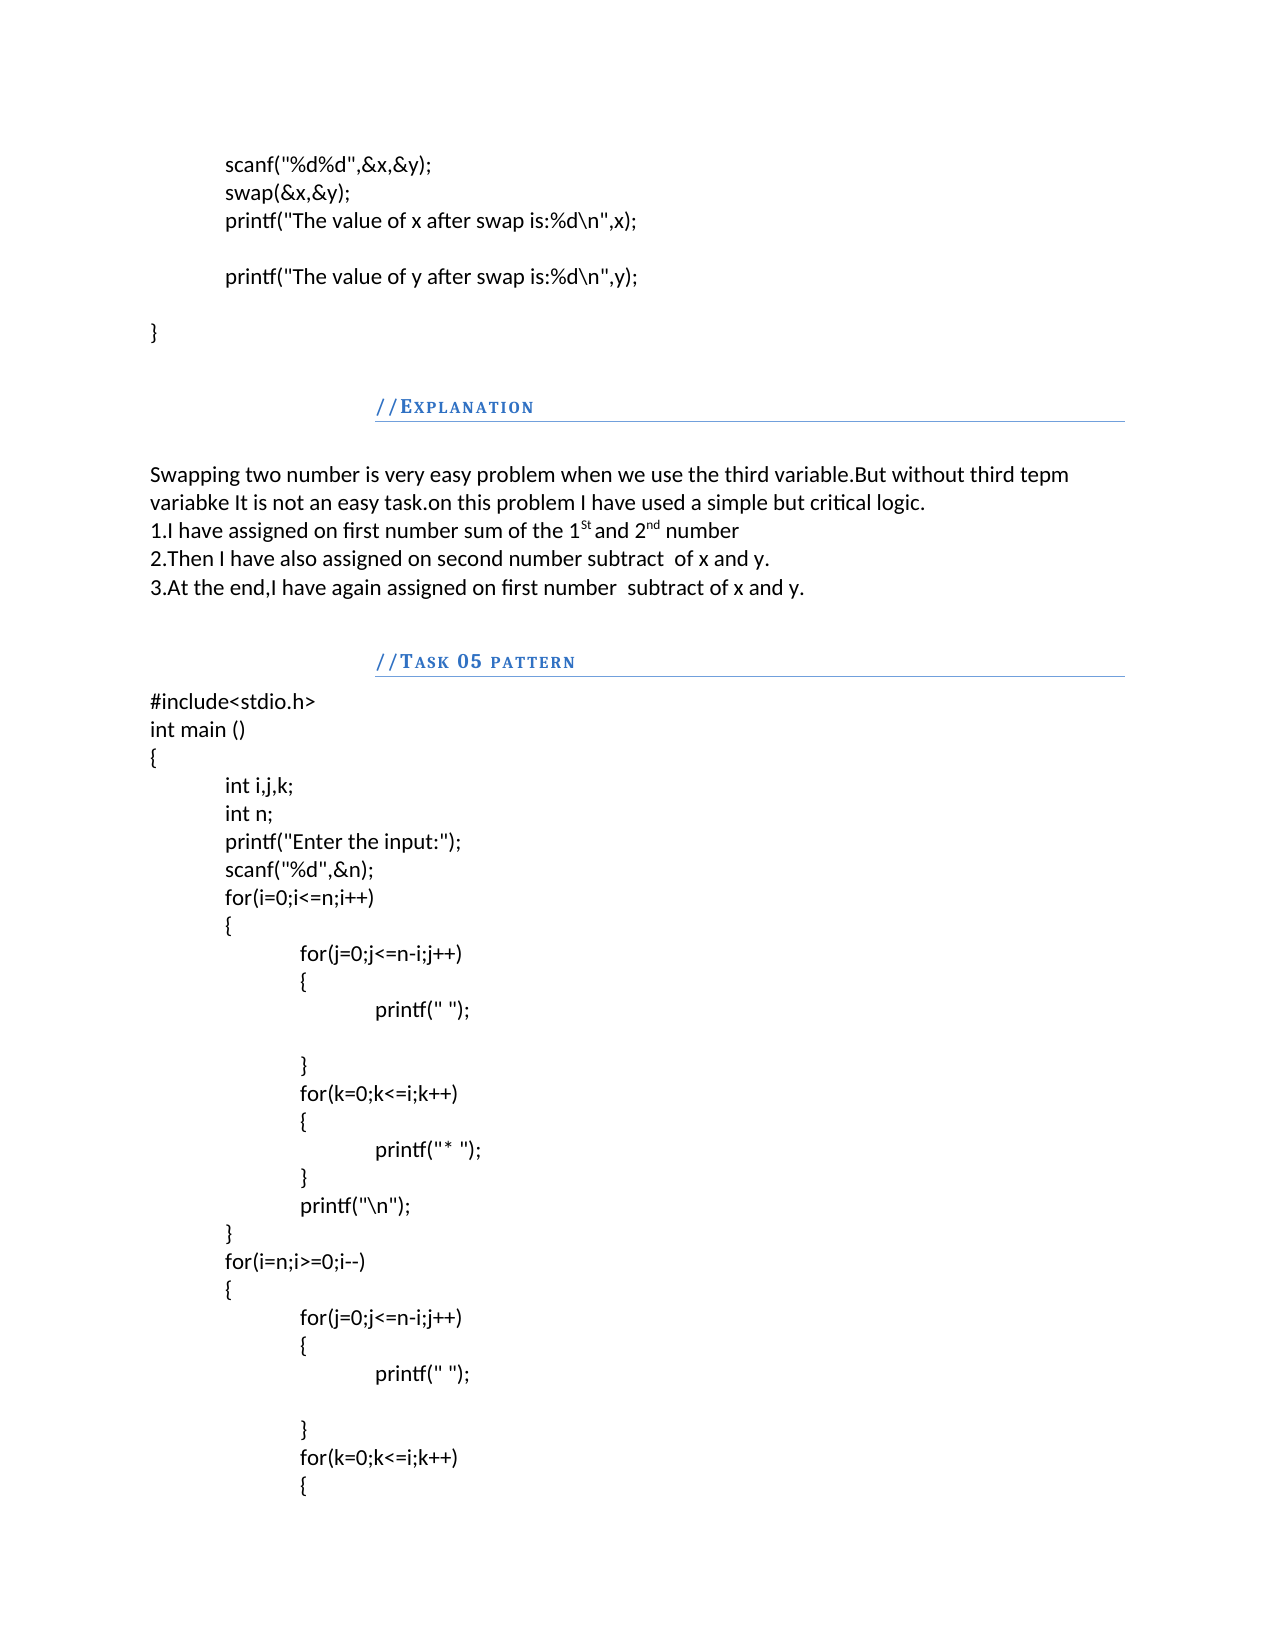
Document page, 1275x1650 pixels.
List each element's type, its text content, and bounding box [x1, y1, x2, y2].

text } [150, 318, 1125, 346]
text int i,j,k; [150, 771, 1125, 799]
text } [150, 1051, 1125, 1079]
text { [150, 1107, 1125, 1135]
text scanf("%d",&n); [150, 855, 1125, 883]
text printf("\n"); [150, 1191, 1125, 1219]
text { [150, 1331, 1125, 1359]
text } [150, 1219, 1125, 1247]
text printf("The value of y after swap is:%d\n",y); [150, 262, 1125, 290]
subtitle //Explanation [375, 395, 1125, 421]
text 3.At the end,I have again assigned on first number subtract of x and y. [150, 573, 1125, 601]
text int n; [150, 799, 1125, 827]
subtitle //Task 05 pattern [375, 649, 1125, 676]
text scanf("%d%d",&x,&y); [150, 150, 1125, 178]
text } [150, 1416, 1125, 1443]
text { [150, 743, 1125, 771]
text { [150, 1275, 1125, 1303]
text Swapping two number is very easy problem when we use the third variable.But without third tepm variabke It is not an easy task.on this problem I have used a simple but critical logic. [150, 461, 1125, 517]
text } [150, 1163, 1125, 1191]
text for(k=0;k<=i;k++) [150, 1079, 1125, 1107]
text printf("The value of x after swap is:%d\n",x); [150, 206, 1125, 234]
text { [150, 1472, 1125, 1499]
text printf(" "); [150, 1359, 1125, 1387]
text 2.Then I have also assigned on second number subtract of x and y. [150, 544, 1125, 573]
text printf("* "); [150, 1135, 1125, 1163]
text { [150, 967, 1125, 995]
text swap(&x,&y); [150, 178, 1125, 206]
text printf(" "); [150, 995, 1125, 1023]
text printf("Enter the input:"); [150, 827, 1125, 855]
text int main () [150, 715, 1125, 743]
text for(j=0;j<=n-i;j++) [150, 1303, 1125, 1331]
text for(j=0;j<=n-i;j++) [150, 939, 1125, 967]
text for(i=n;i>=0;i--) [150, 1247, 1125, 1275]
text for(k=0;k<=i;k++) [150, 1443, 1125, 1472]
text for(i=0;i<=n;i++) [150, 883, 1125, 911]
text { [150, 911, 1125, 939]
text #include<stdio.h> [150, 687, 1125, 715]
text 1.I have assigned on first number sum of the 1St and 2nd number [150, 517, 1125, 544]
